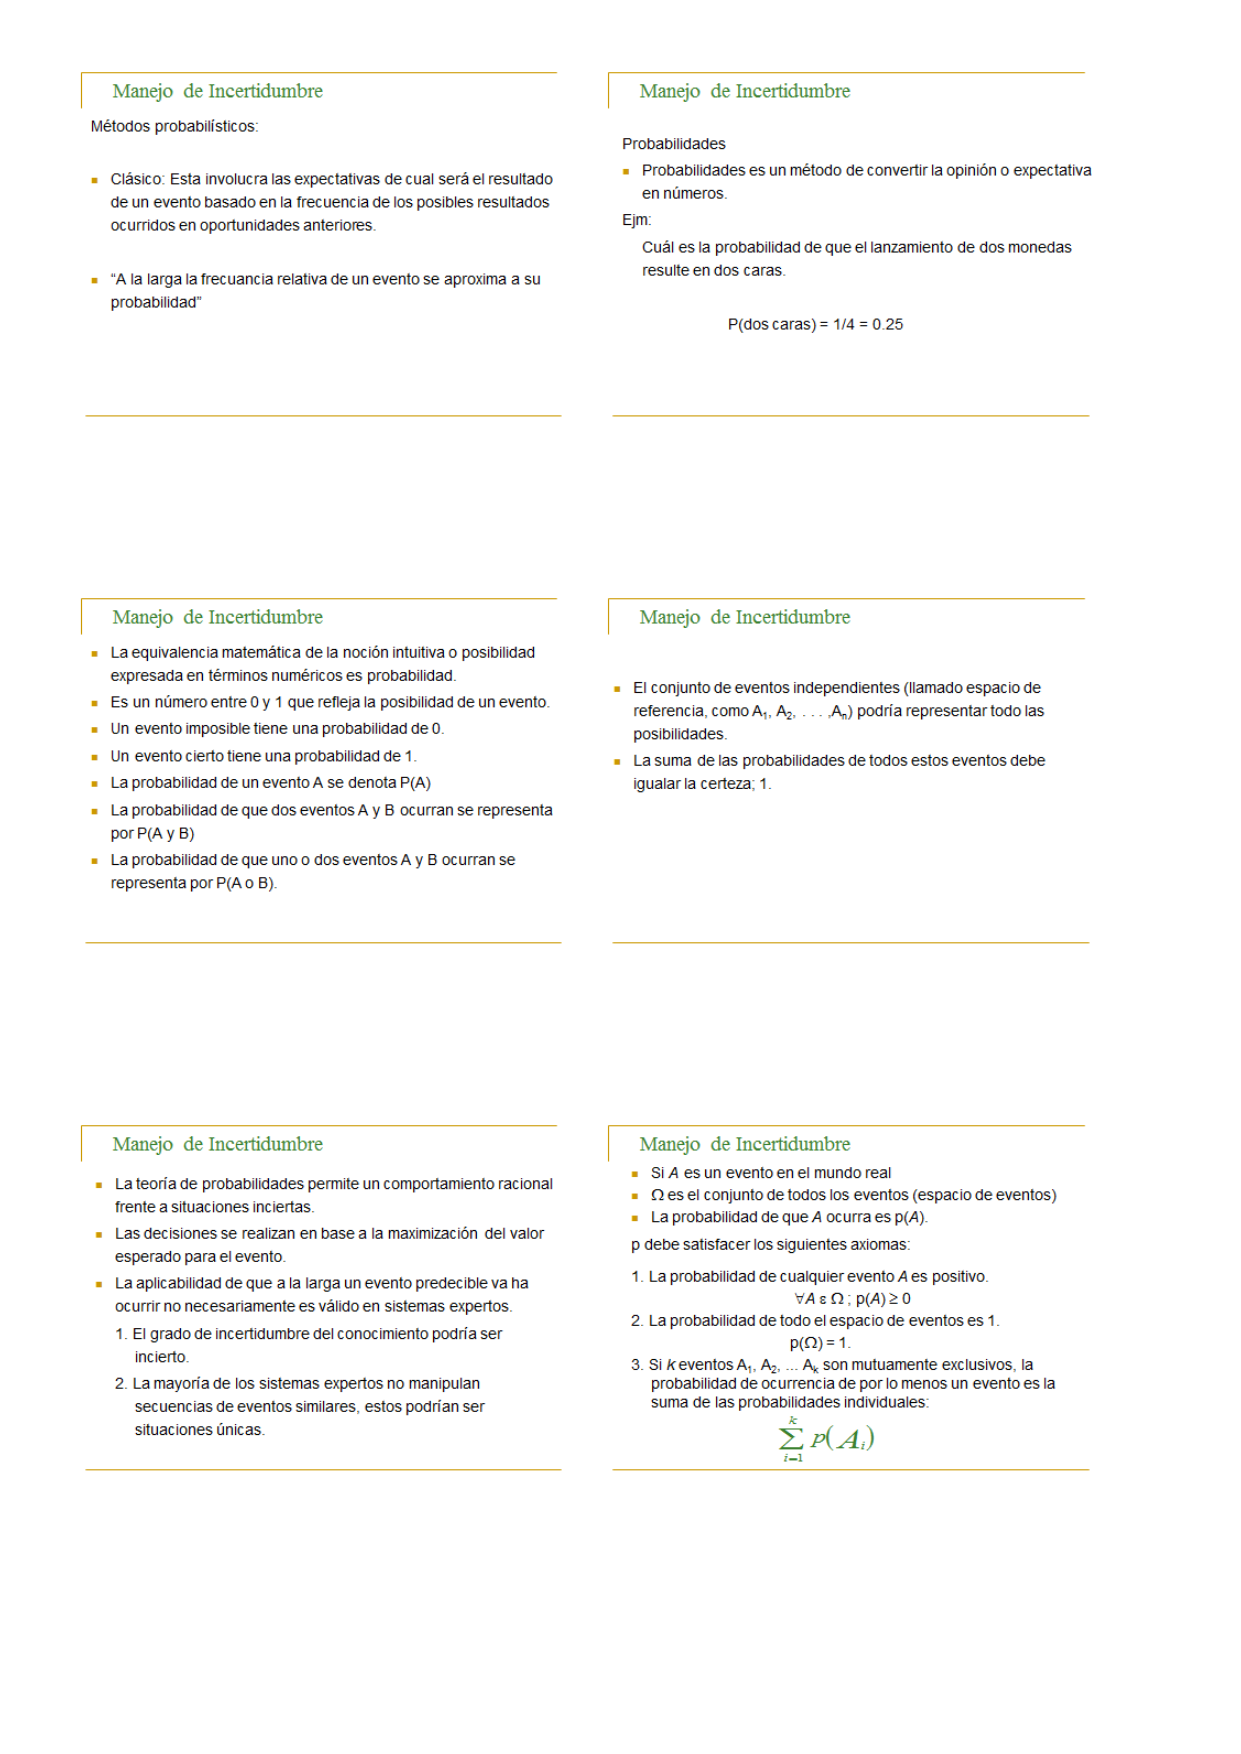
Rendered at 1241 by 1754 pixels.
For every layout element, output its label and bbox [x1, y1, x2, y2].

picture [59, 1112, 1115, 1509]
picture [59, 585, 1115, 982]
picture [59, 59, 1115, 455]
